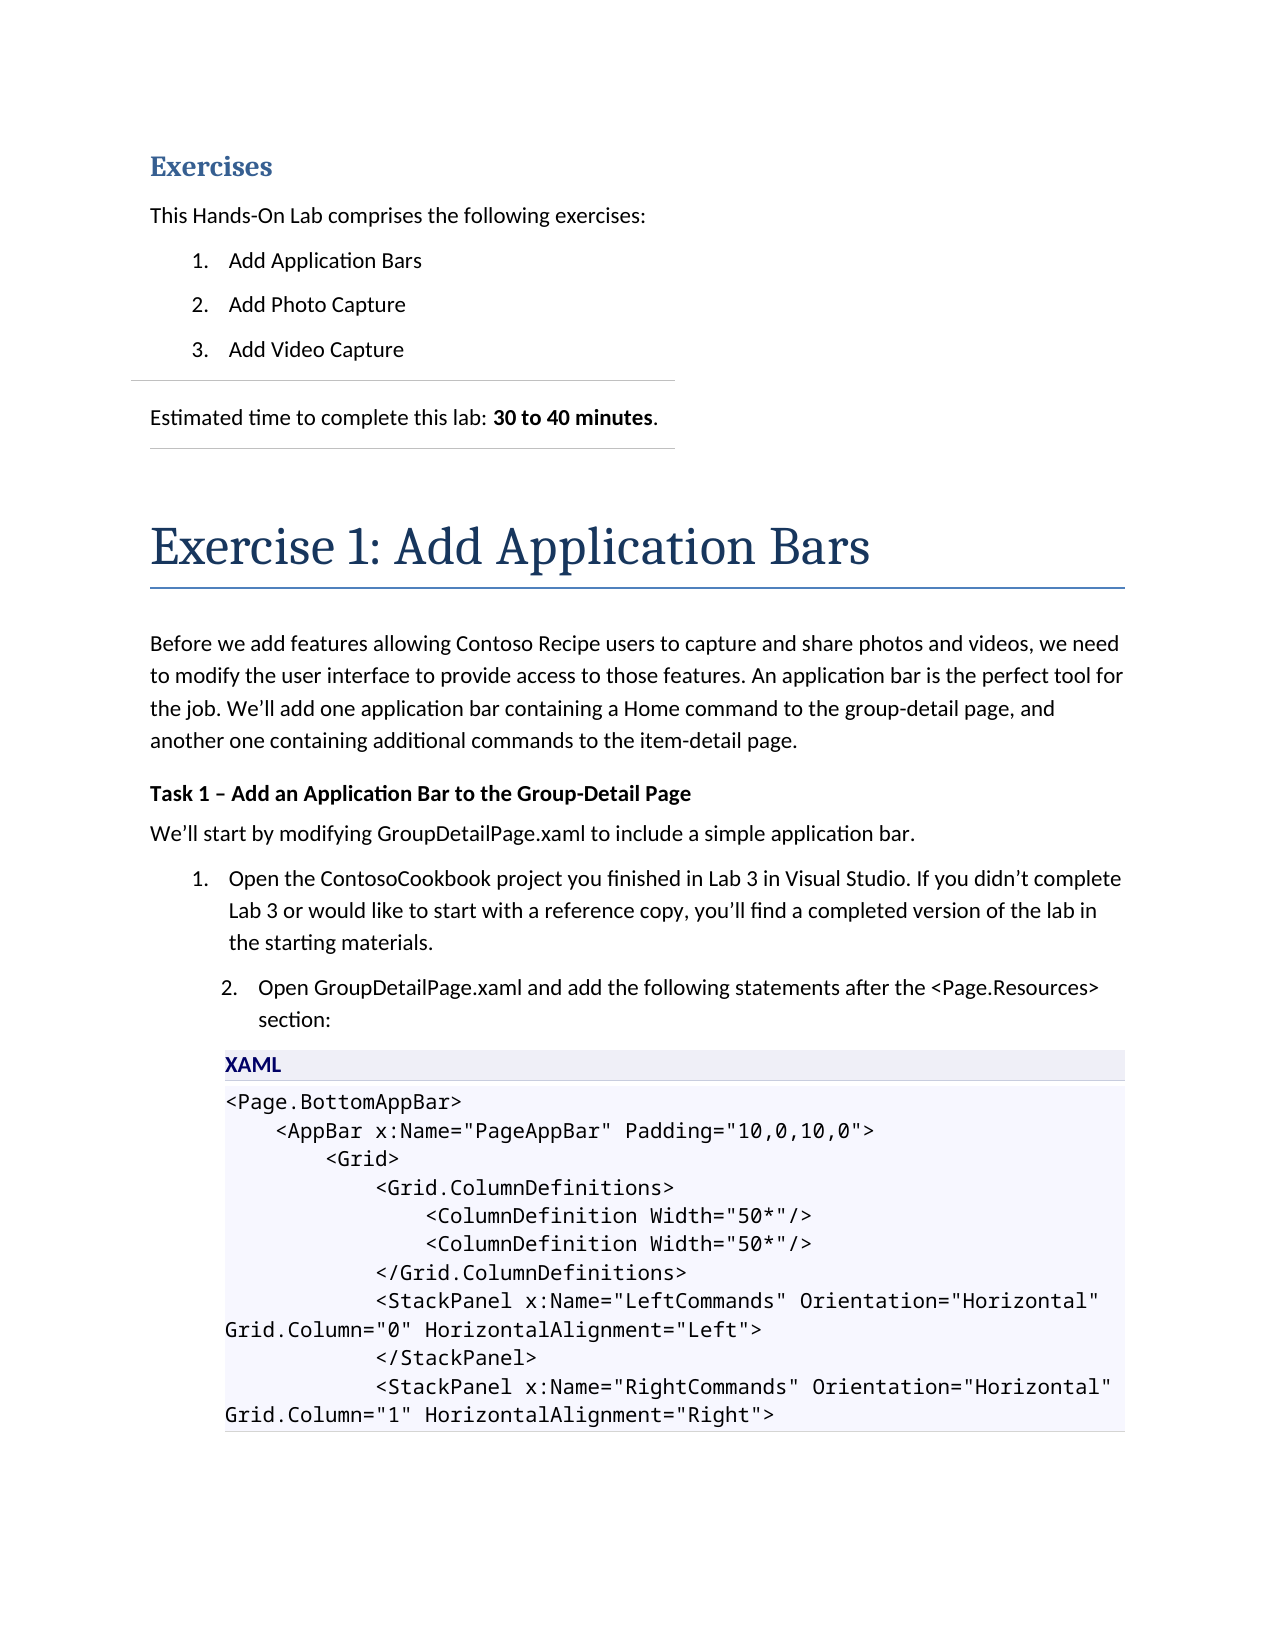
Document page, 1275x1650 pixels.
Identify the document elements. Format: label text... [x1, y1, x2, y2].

text </Grid.ColumnDefinitions> [225, 1255, 1125, 1284]
text We’ll start by modifying GroupDetailPage.xaml to include a simple application bar. [150, 819, 1125, 847]
list Add Video Capture [191, 335, 1125, 363]
text <StackPanel x:Name="LeftCommands" Orientation="Horizontal" Grid.Column="0" HorizontalAlignment="Left"> [225, 1284, 1125, 1341]
list Open GroupDetailPage.xaml and add the following statements after the <Page.Resources> section: [221, 973, 1125, 1033]
list Add Photo Capture [191, 290, 1125, 318]
text Estimated time to complete this lab: 30 to 40 minutes. [150, 403, 1125, 431]
list Add Application Bars [191, 246, 1125, 274]
text <StackPanel x:Name="RightCommands" Orientation="Horizontal" Grid.Column="1" HorizontalAlignment="Right"> [225, 1369, 1125, 1431]
text <Page.BottomAppBar> [225, 1086, 1125, 1113]
list Before we add features allowing Contoso Recipe users to capture and share photos and videos, we need to modify the user interface to provide access to those features. An application bar is the perfect tool for the job. We’ll add one application bar containing a Home command to the group-detail page, and another one containing additional commands to the item-detail page. [150, 629, 1125, 754]
text Task 1 – Add an Application Bar to the Group-Detail Page [150, 779, 1125, 807]
text <AppBar x:Name="PageAppBar" Padding="10,0,10,0"> [225, 1113, 1125, 1142]
text <Grid> [225, 1142, 1125, 1170]
text <ColumnDefinition Width="50*"/> [225, 1198, 1125, 1227]
text <Grid.ColumnDefinitions> [225, 1170, 1125, 1198]
text <ColumnDefinition Width="50*"/> [225, 1227, 1125, 1255]
text </StackPanel> [225, 1341, 1125, 1369]
list Open the ContosoCookbook project you finished in Lab 3 in Visual Studio. If you didn’t complete Lab 3 or would like to start with a reference copy, you’ll find a completed version of the lab in the starting materials. [191, 864, 1125, 956]
subtitle Exercises [150, 150, 1125, 183]
text XAML [225, 1050, 1125, 1080]
text This Hands-On Lab comprises the following exercises: [150, 201, 1125, 229]
